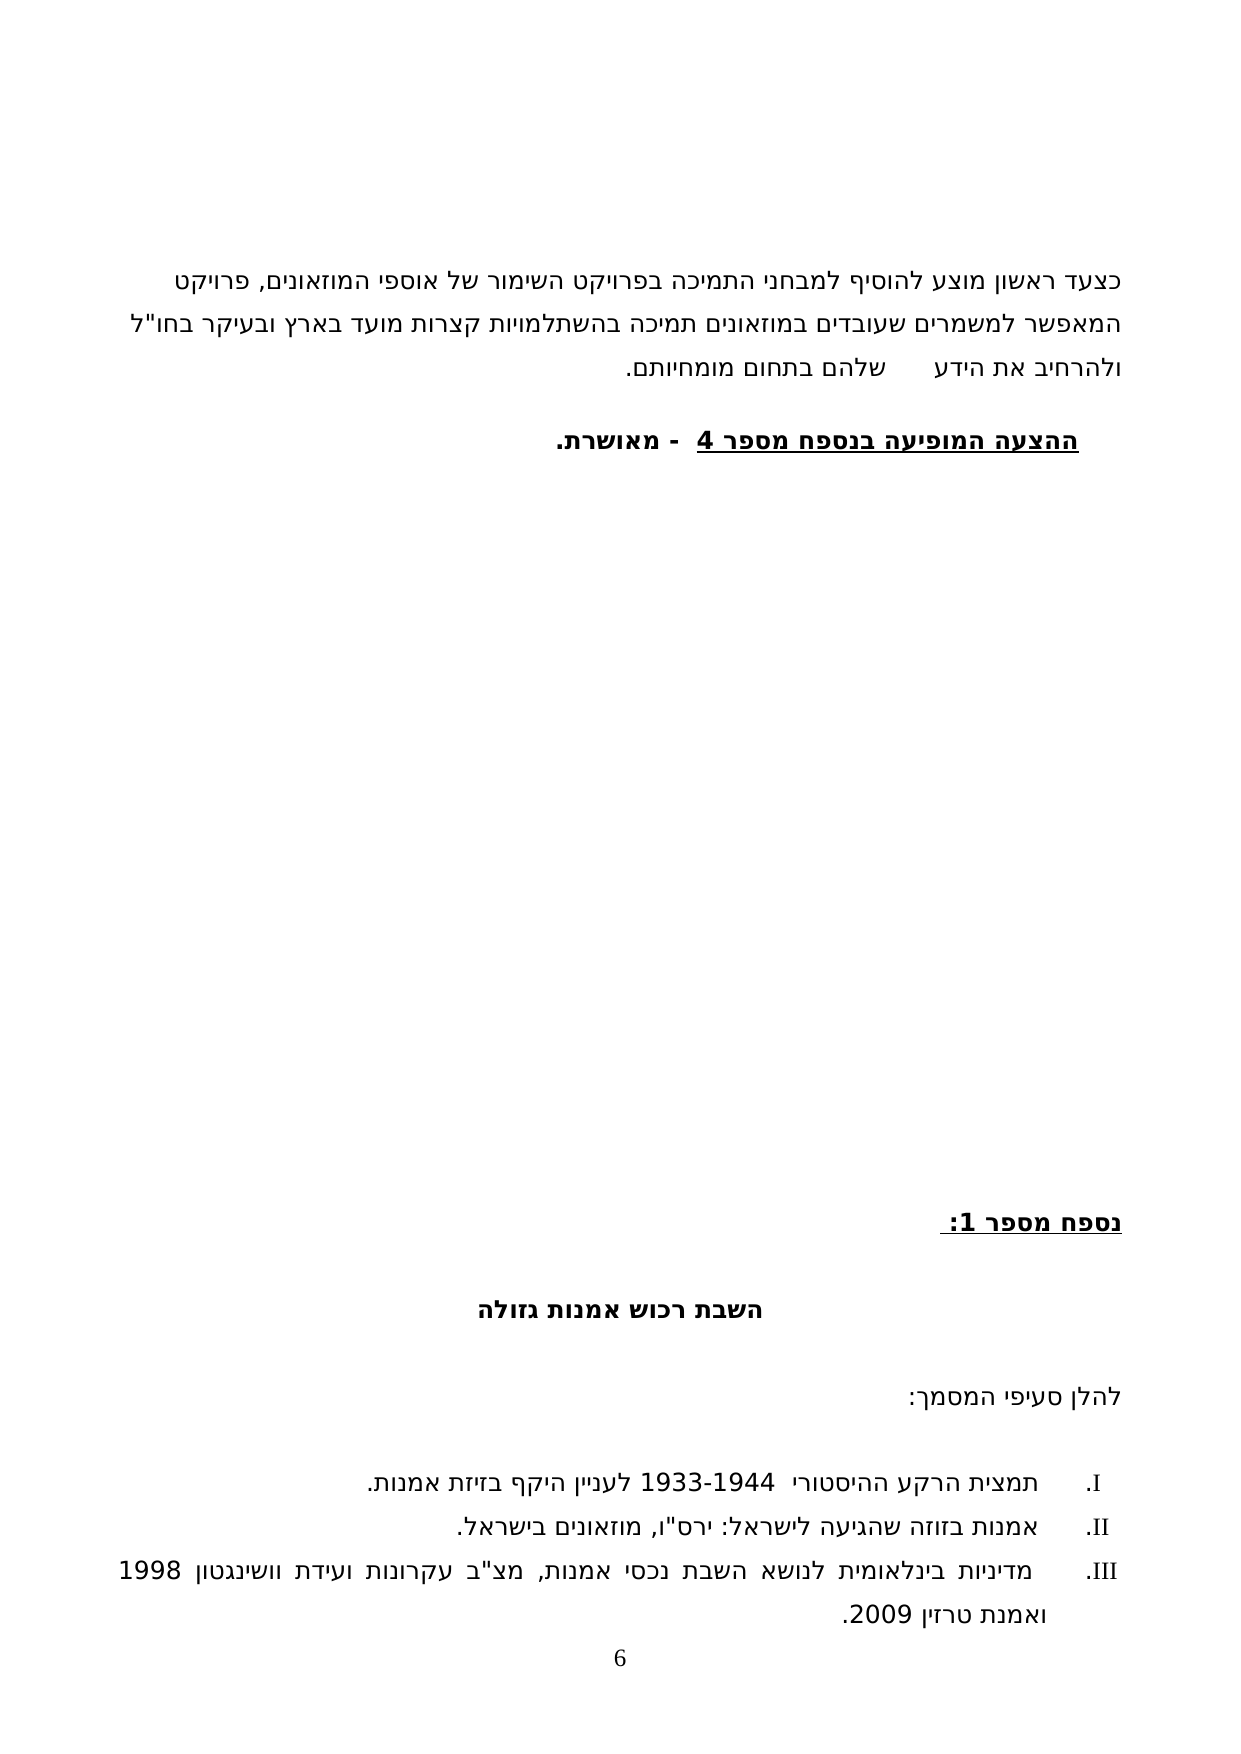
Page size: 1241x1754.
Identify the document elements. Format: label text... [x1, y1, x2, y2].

list מדיניות בינלאומית לנושא השבת נכסי אמנות, מצ"ב עקרונות ועידת וושינגטון 1998 ואמנת טרזין 2009. [118, 1556, 1084, 1629]
text נספח מספר 1: [118, 1208, 1122, 1237]
text להלן סעיפי המסמך: [118, 1382, 1122, 1411]
list תמצית הרקע ההיסטורי 1933-1944 לעניין היקף בזיזת אמנות. [118, 1468, 1084, 1498]
text ההצעה המופיעה בנספח מספר 4 - מאושרת. [118, 426, 1122, 455]
list אמנות בזוזה שהגיעה לישראל: ירס"ו, מוזאונים בישראל. [118, 1512, 1084, 1542]
text כצעד ראשון מוצע להוסיף למבחני התמיכה בפרויקט השימור של אוספי המוזאונים, פרויקט המאפשר למשמרים שעובדים במוזאונים תמיכה בהשתלמויות קצרות מועד בארץ ובעיקר בחו"ל ולהרחיב את הידע שלהם בתחום מומחיותם. [118, 266, 1122, 382]
text השבת רכוש אמנות גזולה [118, 1295, 1122, 1324]
